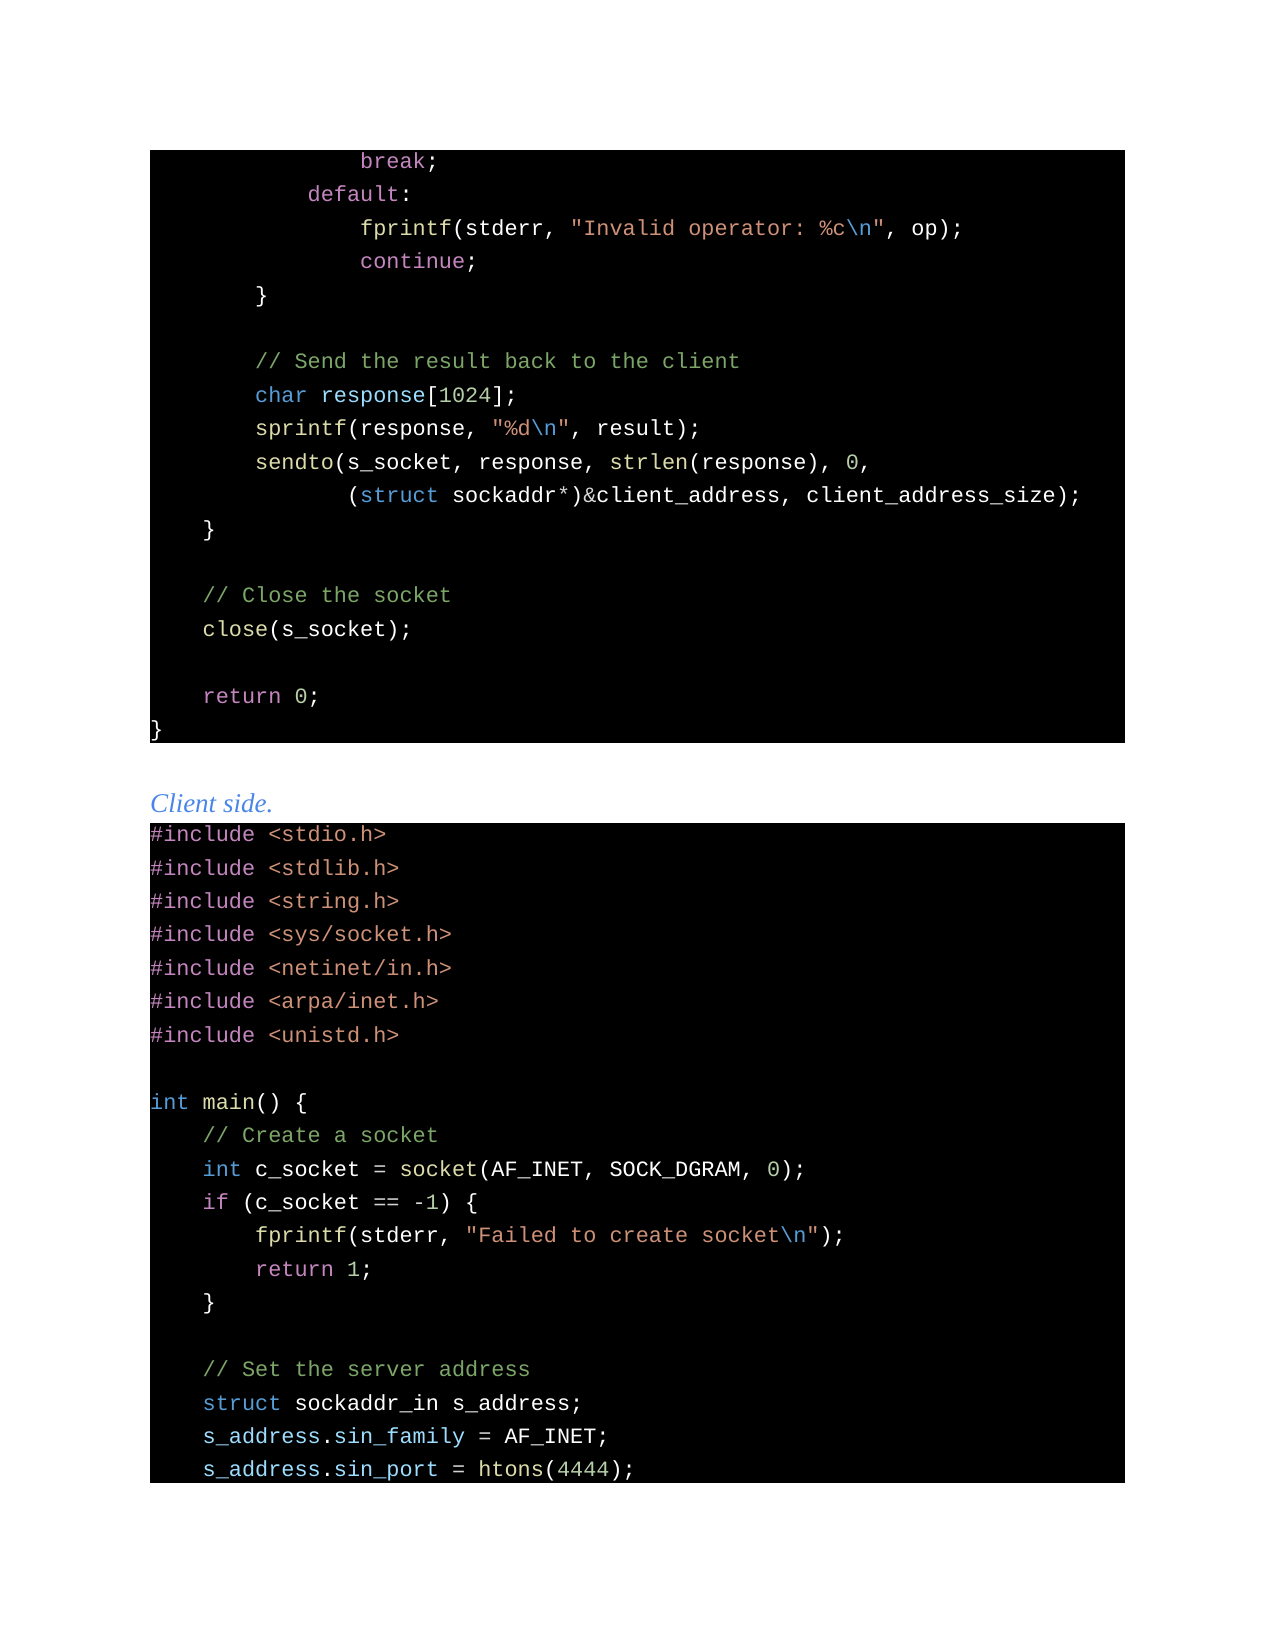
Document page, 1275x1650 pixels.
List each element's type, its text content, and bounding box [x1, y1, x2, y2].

text // Set the server address [150, 1358, 1125, 1383]
text #include <string.h> [150, 890, 1125, 915]
text int c_socket = socket(AF_INET, SOCK_DGRAM, 0); [150, 1158, 1125, 1182]
text // Close the socket [150, 585, 1125, 609]
text default: [150, 183, 1125, 208]
text continue; [150, 250, 1125, 275]
text sendto(s_socket, response, strlen(response), 0, [150, 451, 1125, 476]
text sprintf(response, "%d\n", result); [150, 417, 1125, 442]
text fprintf(stderr, "Failed to create socket\n"); [150, 1224, 1125, 1249]
text char response[1024]; [150, 384, 1125, 409]
text #include <unistd.h> [150, 1024, 1125, 1049]
text struct sockaddr_in s_address; [150, 1392, 1125, 1417]
text } [150, 718, 1125, 743]
text if (c_socket == -1) { [150, 1191, 1125, 1216]
text return 1; [150, 1258, 1125, 1283]
text Client side. [150, 788, 1125, 819]
text break; [150, 150, 1125, 175]
text return 0; [150, 685, 1125, 710]
text // Create a socket [150, 1124, 1125, 1149]
text s_address.sin_port = htons(4444); [150, 1459, 1125, 1483]
text } [150, 284, 1125, 308]
text #include <netinet/in.h> [150, 957, 1125, 982]
text // Send the result back to the client [150, 351, 1125, 375]
text } [150, 1291, 1125, 1316]
text } [150, 518, 1125, 543]
text #include <stdlib.h> [150, 857, 1125, 882]
text s_address.sin_family = AF_INET; [150, 1425, 1125, 1450]
text int main() { [150, 1091, 1125, 1116]
text close(s_socket); [150, 618, 1125, 643]
text #include <sys/socket.h> [150, 924, 1125, 948]
text fprintf(stderr, "Invalid operator: %c\n", op); [150, 217, 1125, 242]
text #include <arpa/inet.h> [150, 991, 1125, 1015]
text (struct sockaddr*)&client_address, client_address_size); [150, 484, 1125, 509]
text #include <stdio.h> [150, 823, 1125, 848]
